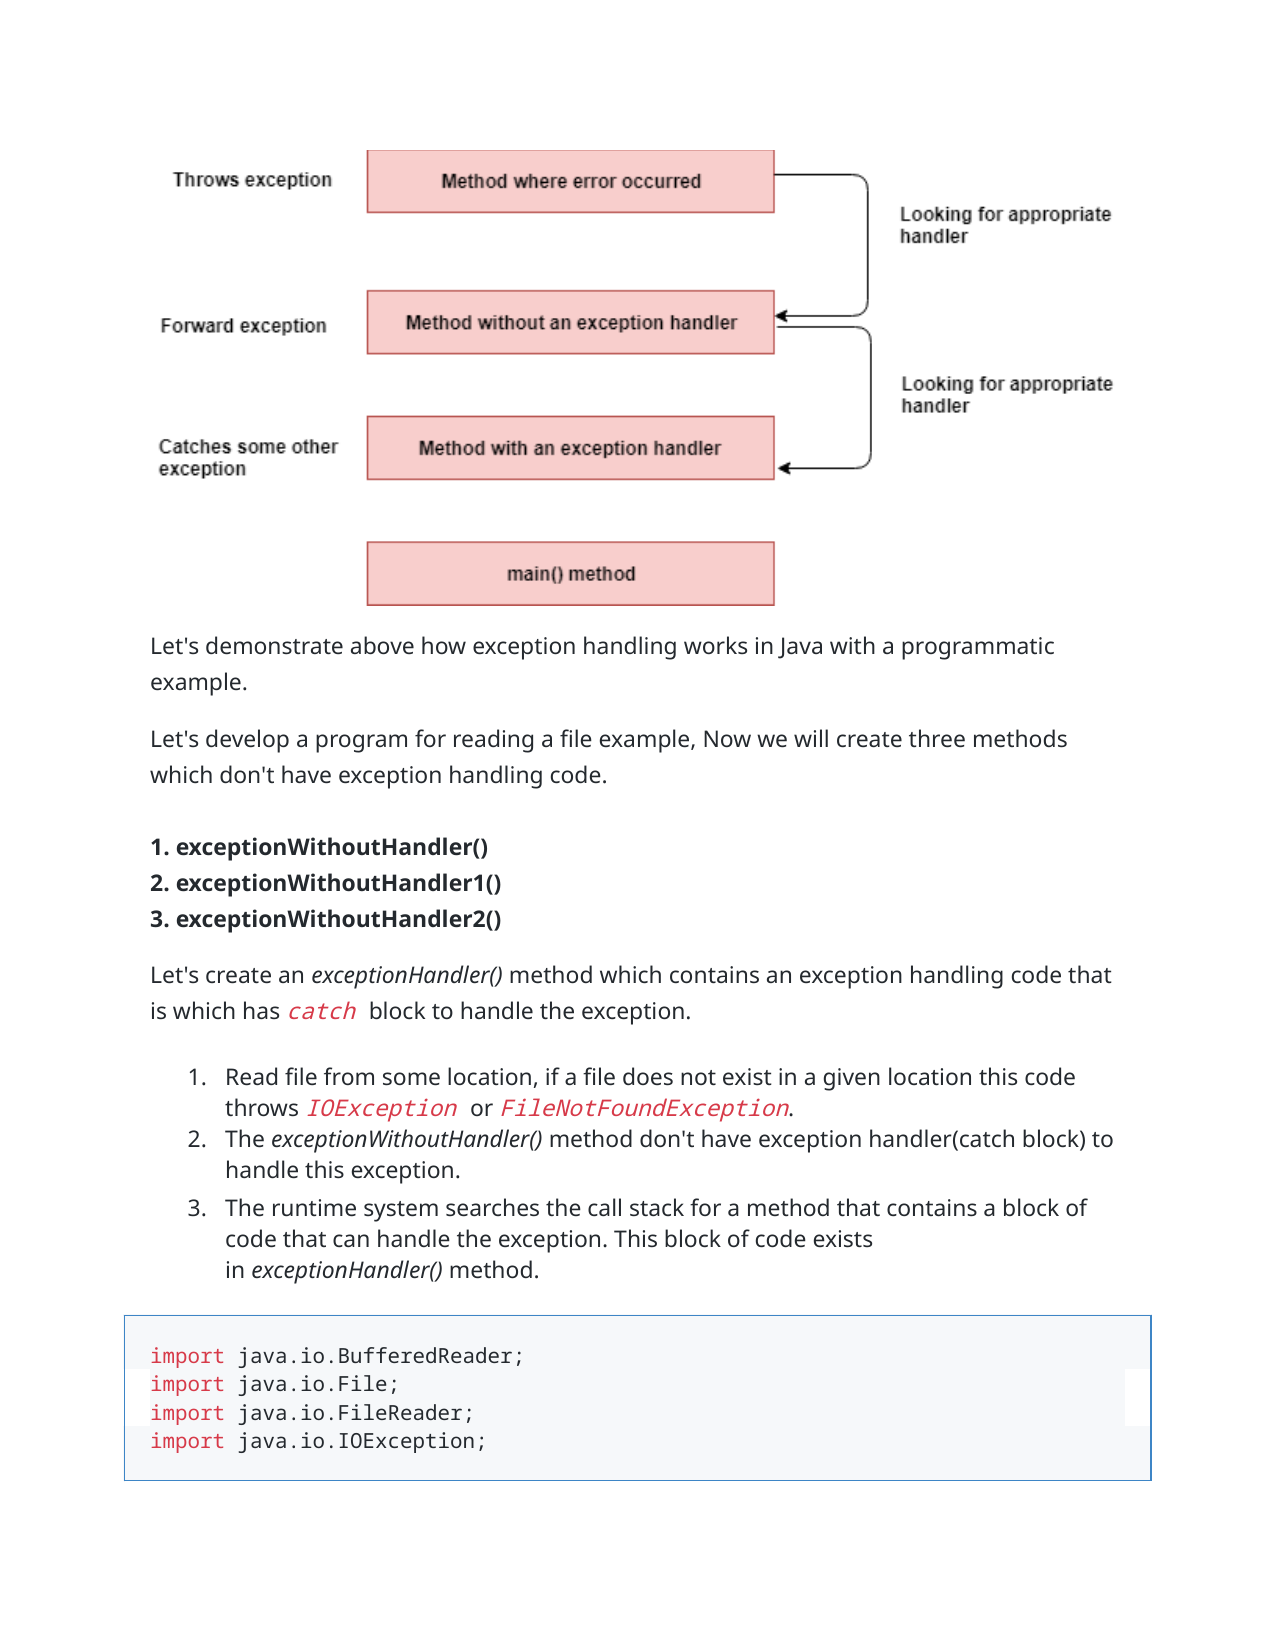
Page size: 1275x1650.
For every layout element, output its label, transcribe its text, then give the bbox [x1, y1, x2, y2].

list Read file from some location, if a file does not exist in a given location this code throws IOException or FileNotFoundException. [187, 1060, 1125, 1123]
text Let's develop a program for reading a file example, Now we will create three methods which don't have exception handling code. 1. exceptionWithoutHandler() 2. exceptionWithoutHandler1() 3. exceptionWithoutHandler2() [150, 723, 1125, 934]
list The exceptionWithoutHandler() method don't have exception handler(catch block) to handle this exception. [187, 1123, 1125, 1185]
text import java.io.BufferedReader; [125, 1316, 1150, 1369]
list The runtime system searches the call stack for a method that contains a block of code that can handle the exception. This block of code exists in exceptionHandler() method. [187, 1192, 1125, 1285]
text import java.io.IOException; [125, 1400, 1150, 1480]
text Let's demonstrate above how exception handling works in Java with a programmatic example. [150, 630, 1125, 697]
text import java.io.File; [150, 1369, 1125, 1398]
text Let's create an exceptionHandler() method which contains an exception handling code that is which has catch block to handle the exception. [150, 959, 1125, 1027]
picture [156, 150, 1119, 606]
